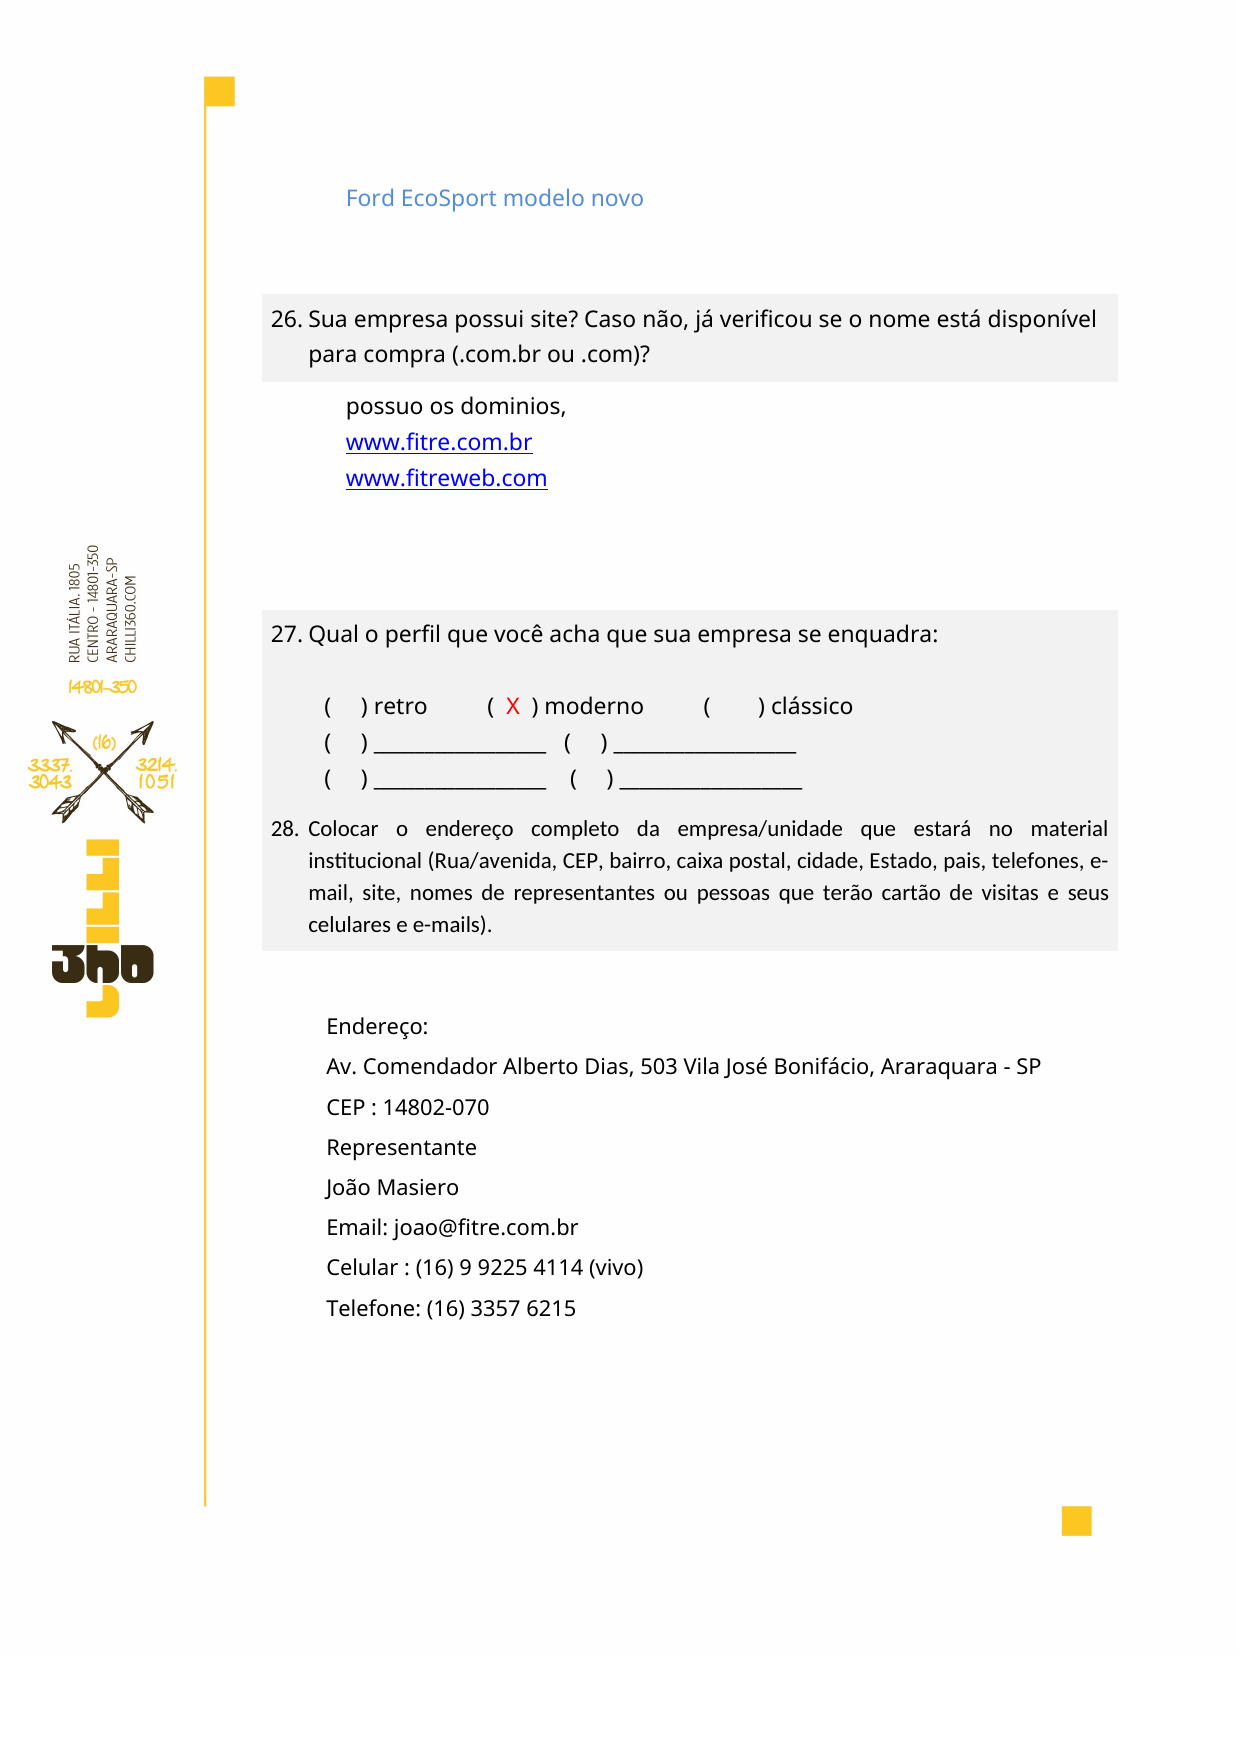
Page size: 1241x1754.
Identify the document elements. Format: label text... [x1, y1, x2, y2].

table_cell Colocar o endereço completo da empresa/unidade que estará no material institucional (Rua/avenida, CEP, bairro, caixa postal, cidade, Estado, pais, telefones, e-mail, site, nomes de representantes ou pessoas que terão cartão de visitas e seus celulares e e-mails). [262, 806, 1118, 951]
text CEP : 14802-070 [326, 1092, 1093, 1121]
text Endereço: [326, 1011, 1093, 1041]
table_cell Qual o perfil que você acha que sua empresa se enquadra: ( ) retro ( X ) moderno ( ) clássico ( ) _________________ ( ) __________________ ( ) _________________ ( ) __________________ [262, 610, 1118, 806]
text Celular : (16) 9 9225 4114 (vivo) [326, 1252, 1093, 1282]
table_cell Sua empresa possui site? Caso não, já verificou se o nome está disponível para compra (.com.br ou .com)? [262, 294, 1118, 382]
text Representante [326, 1132, 1093, 1162]
text João Masiero [326, 1172, 1093, 1202]
text Telefone: (16) 3357 6215 [326, 1293, 1093, 1322]
text Av. Comendador Alberto Dias, 503 Vila José Bonifácio, Araraquara - SP [326, 1051, 1093, 1081]
text Email: joao@fitre.com.br [326, 1212, 1093, 1242]
table_cell possuo os dominios, www.fitre.com.br www.fitreweb.com [262, 382, 1118, 610]
picture [0, 0, 1239, 1654]
table_cell Ford EcoSport modelo novo [262, 174, 1118, 294]
